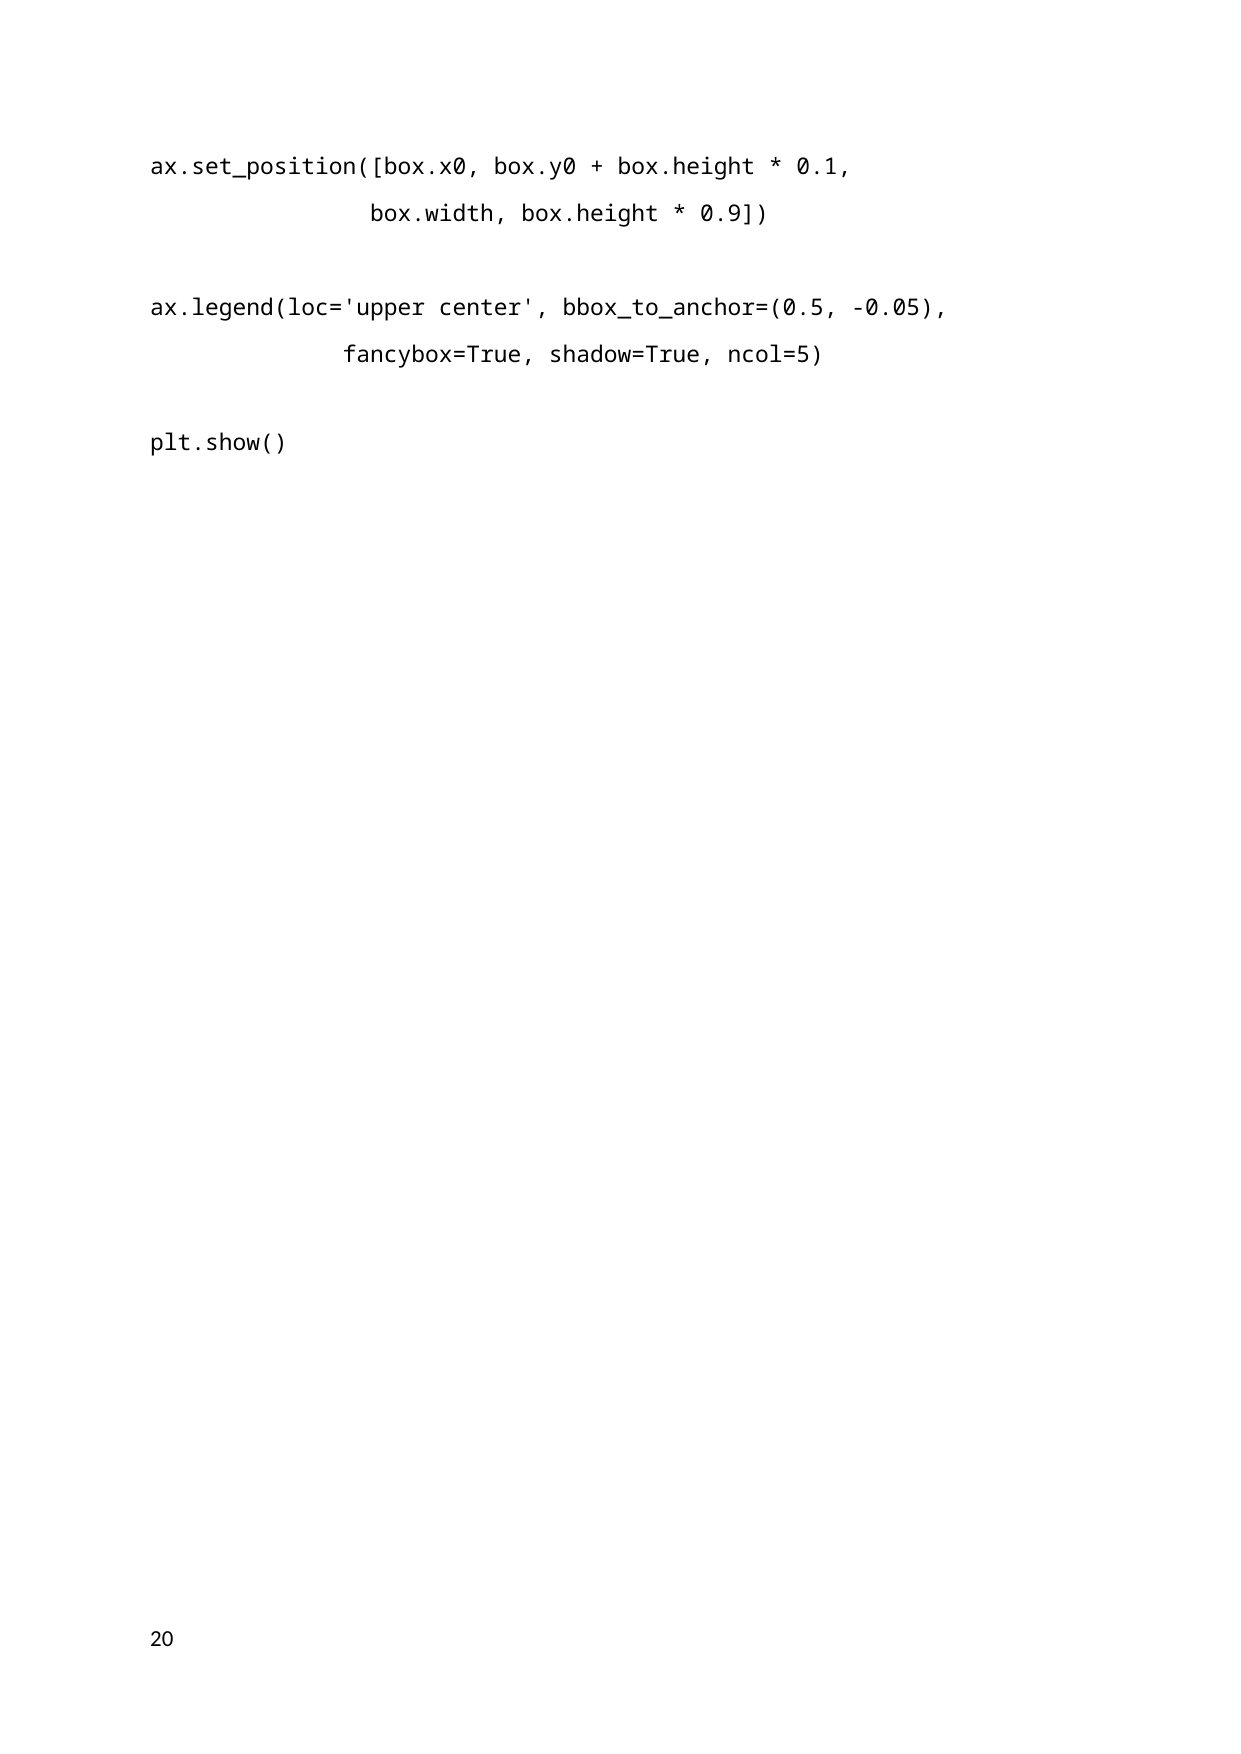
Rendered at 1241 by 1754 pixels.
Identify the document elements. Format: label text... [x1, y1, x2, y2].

text plt.show() [150, 426, 1090, 458]
text ax.legend(loc='upper center', bbox_to_anchor=(0.5, -0.05), [150, 291, 1090, 322]
text box.width, box.height * 0.9]) [150, 197, 1090, 228]
text ax.set_position([box.x0, box.y0 + box.height * 0.1, [150, 150, 1090, 181]
text fancybox=True, shadow=True, ncol=5) [150, 337, 1090, 369]
